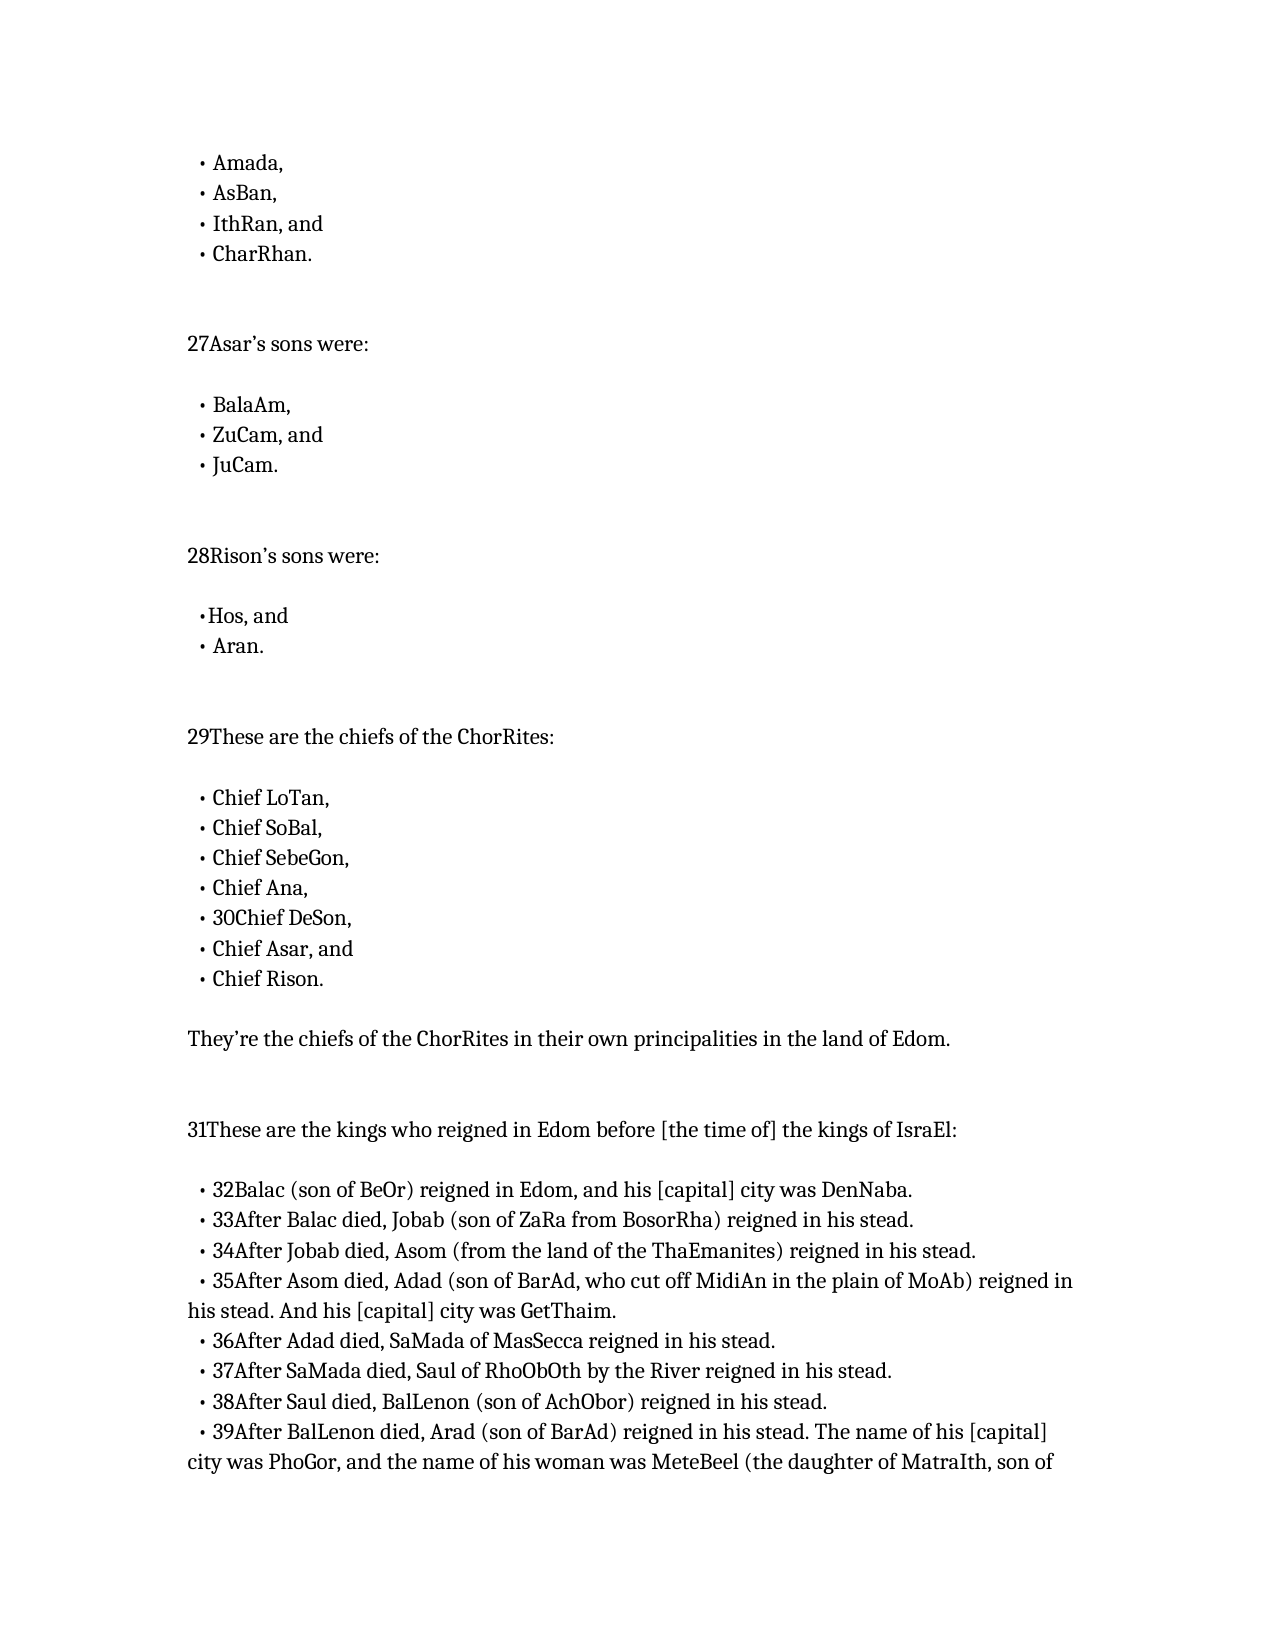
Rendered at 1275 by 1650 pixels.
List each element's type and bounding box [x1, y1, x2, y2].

text [187, 150, 1087, 1475]
